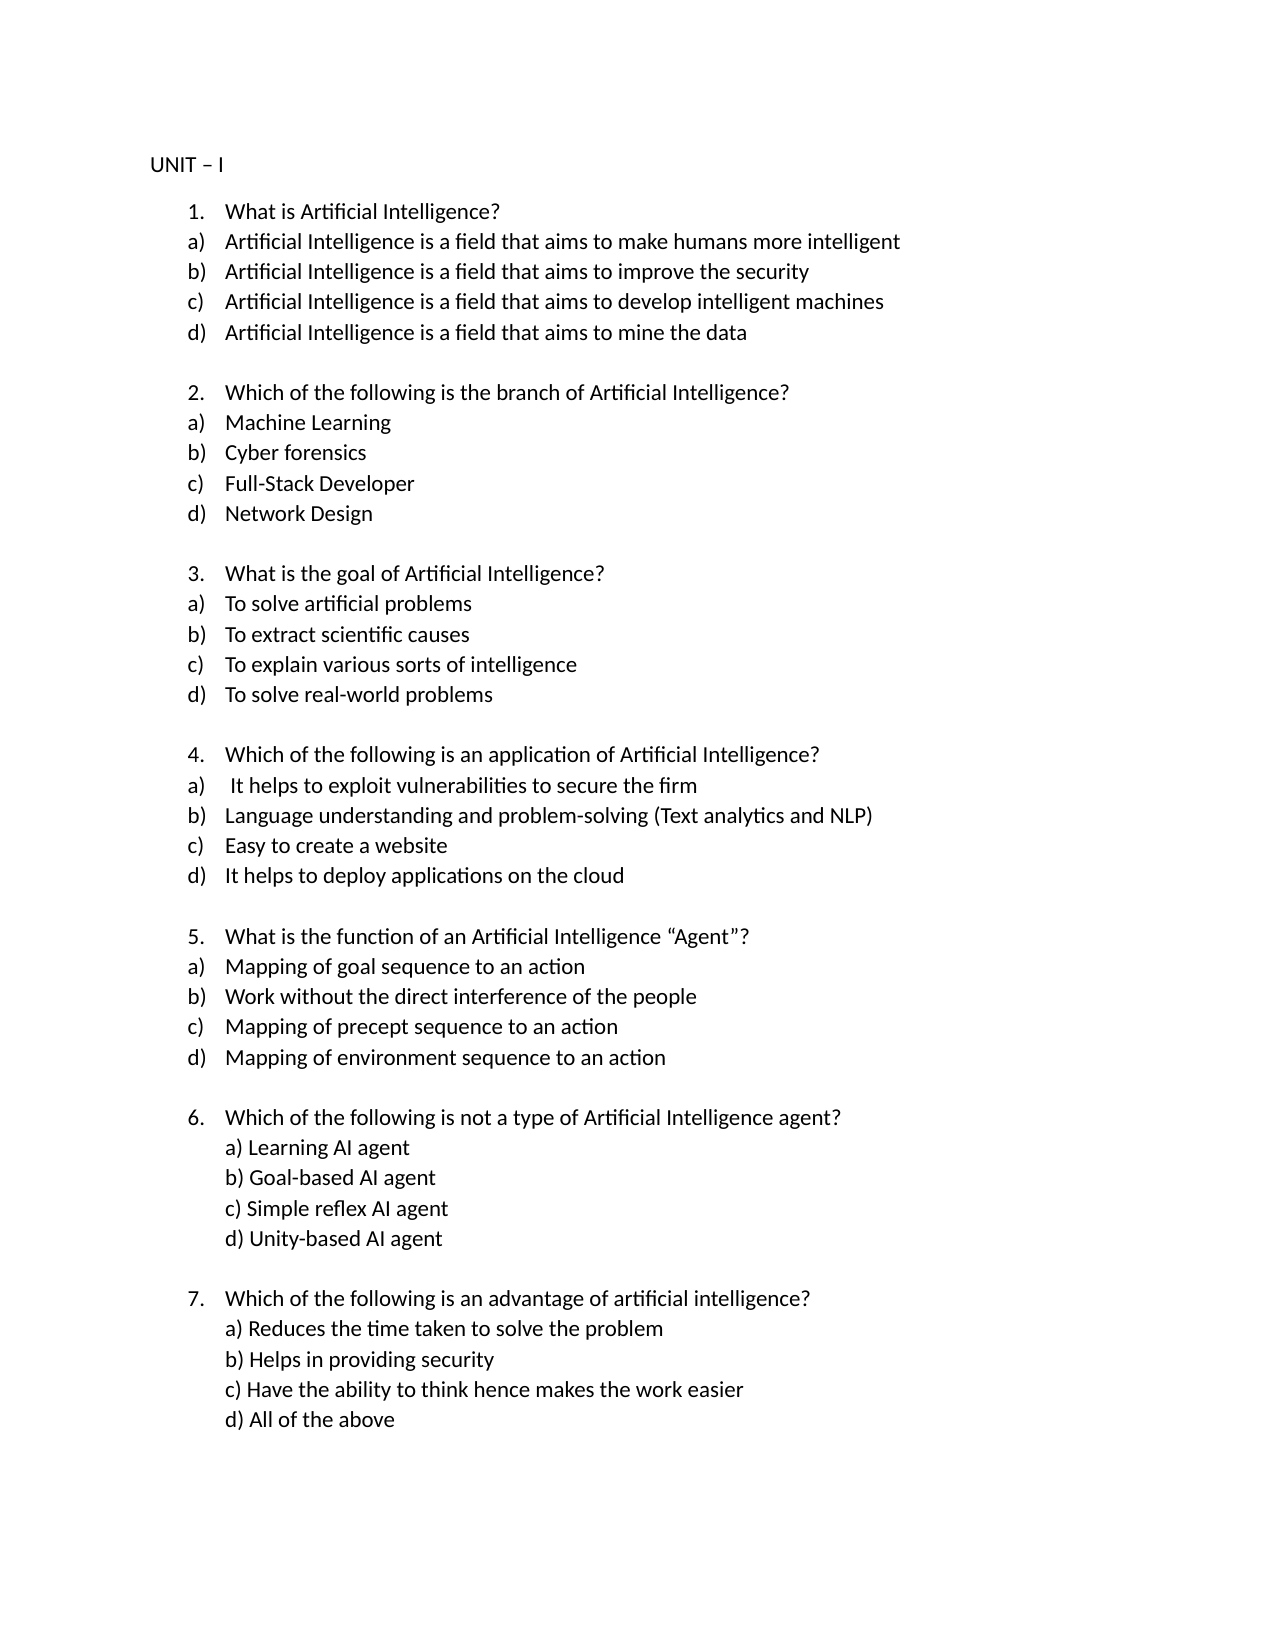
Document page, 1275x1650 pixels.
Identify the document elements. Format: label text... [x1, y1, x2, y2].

list What is the goal of Artificial Intelligence? [187, 559, 1125, 587]
list Network Design [187, 499, 1125, 527]
list Machine Learning [187, 408, 1125, 436]
text UNIT – I [150, 150, 1125, 178]
list Language understanding and problem-solving (Text analytics and NLP) [187, 801, 1125, 829]
list Artificial Intelligence is a field that aims to develop intelligent machines [187, 287, 1125, 316]
list Mapping of goal sequence to an action [187, 952, 1125, 980]
list What is Artificial Intelligence? [187, 197, 1125, 225]
list Work without the direct interference of the people [187, 982, 1125, 1010]
list It helps to exploit vulnerabilities to secure the firm [187, 771, 1125, 799]
list Artificial Intelligence is a field that aims to mine the data [187, 318, 1125, 346]
list Which of the following is an application of Artificial Intelligence? [187, 741, 1125, 769]
list Easy to create a website [187, 831, 1125, 859]
list Which of the following is the branch of Artificial Intelligence? [187, 378, 1125, 406]
list Full-Stack Developer [187, 469, 1125, 497]
list Artificial Intelligence is a field that aims to make humans more intelligent [187, 227, 1125, 255]
list Artificial Intelligence is a field that aims to improve the security [187, 257, 1125, 285]
list To extract scientific causes [187, 620, 1125, 648]
list Mapping of precept sequence to an action [187, 1012, 1125, 1041]
list Which of the following is an advantage of artificial intelligence? a) Reduces the time taken to solve the problem b) Helps in providing security c) Have the ability to think hence makes the work easier d) All of the above [187, 1284, 1125, 1433]
list Cyber forensics [187, 438, 1125, 467]
list It helps to deploy applications on the cloud [187, 861, 1125, 889]
list Which of the following is not a type of Artificial Intelligence agent? a) Learning AI agent b) Goal-based AI agent c) Simple reflex AI agent d) Unity-based AI agent [187, 1103, 1125, 1252]
list To explain various sorts of intelligence [187, 650, 1125, 678]
list What is the function of an Artificial Intelligence “Agent”? [187, 922, 1125, 950]
list To solve artificial problems [187, 589, 1125, 618]
list To solve real-world problems [187, 680, 1125, 708]
list Mapping of environment sequence to an action [187, 1043, 1125, 1071]
